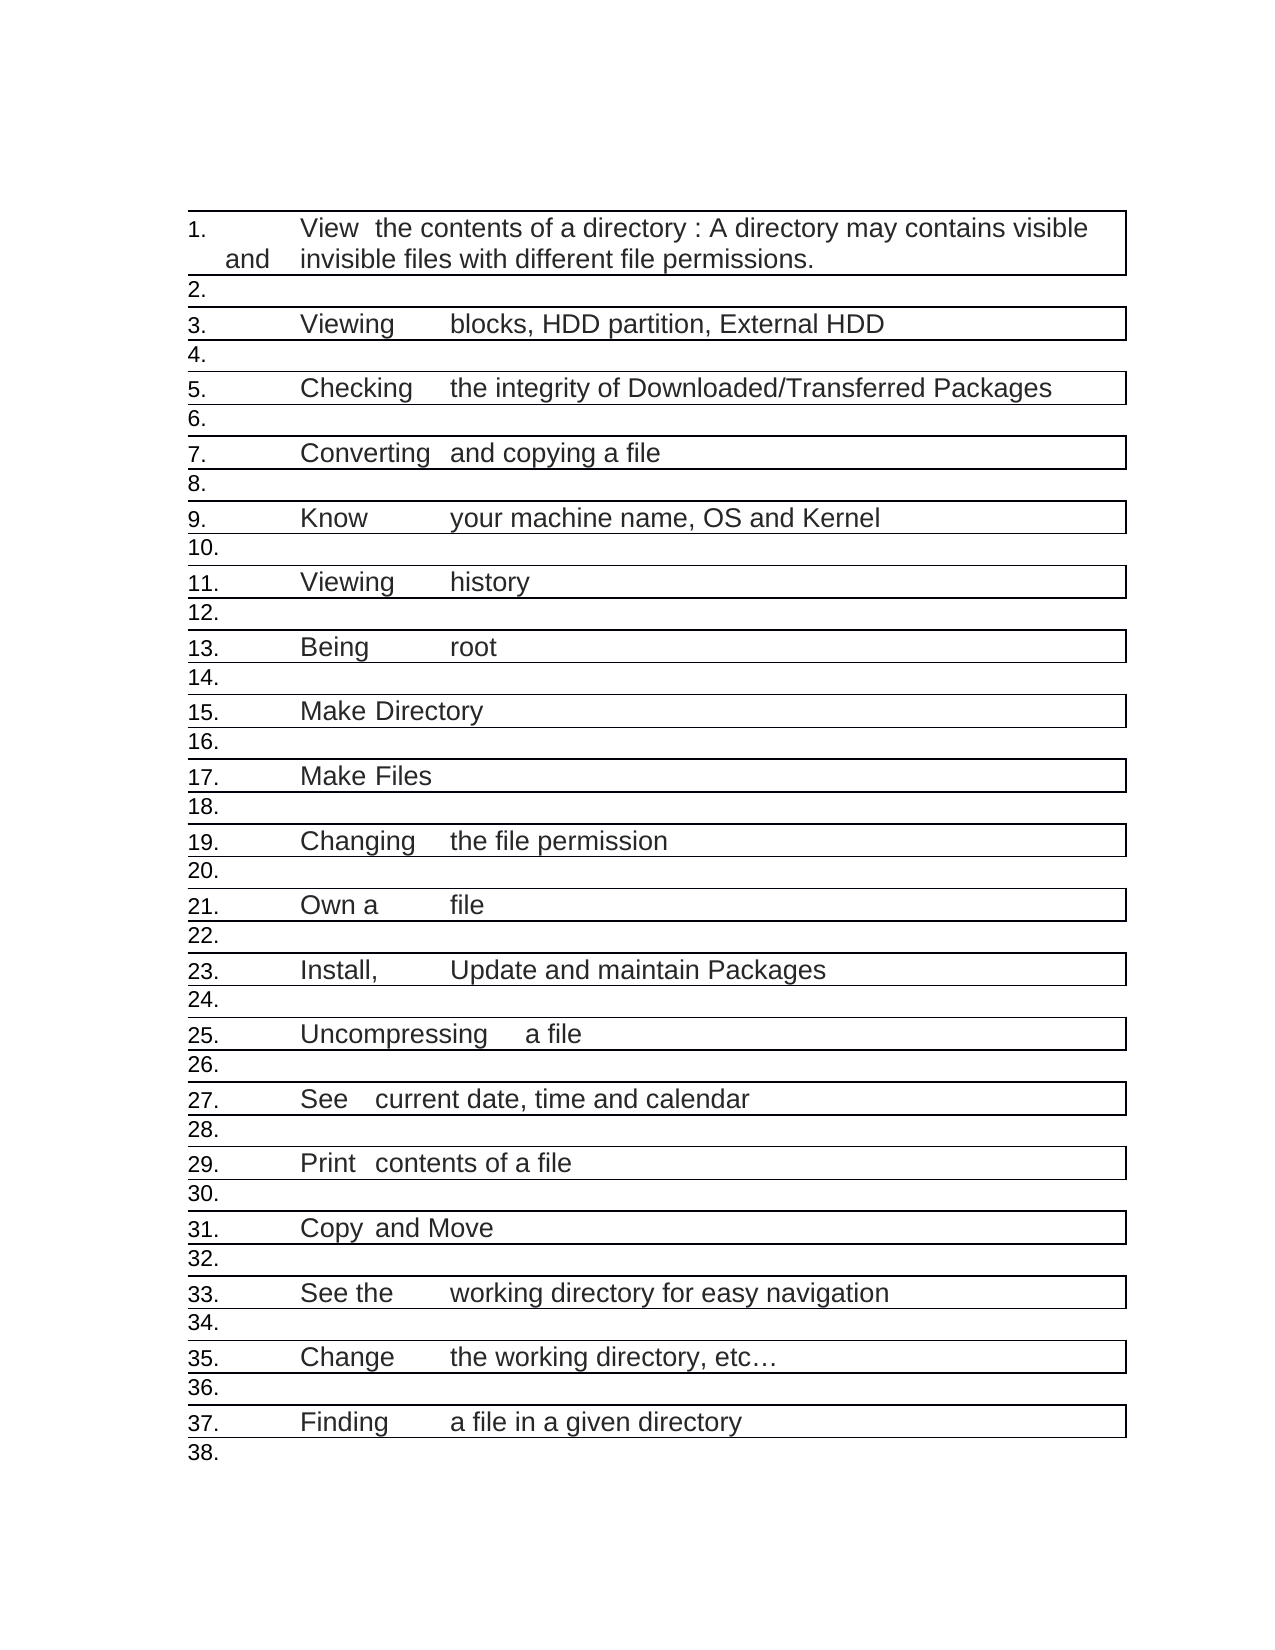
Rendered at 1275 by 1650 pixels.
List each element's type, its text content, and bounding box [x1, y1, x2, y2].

list Being root [187, 630, 1125, 663]
list Make Directory [187, 695, 1125, 728]
list Checking the integrity of Downloaded/Transferred Packages [187, 372, 1125, 405]
list Uncompressing a file [187, 1018, 1125, 1051]
list Viewing history [187, 566, 1125, 599]
list Make Files [187, 759, 1125, 793]
list Print contents of a file [187, 1147, 1125, 1180]
list Changing the file permission [187, 824, 1125, 857]
list Converting and copying a file [187, 436, 1125, 470]
list Viewing blocks, HDD partition, External HDD [187, 307, 1125, 341]
list View the contents of a directory : A directory may contains visible and invisible files with different file permissions. [187, 211, 1125, 276]
list See the working directory for easy navigation [187, 1276, 1125, 1309]
list Own a file [187, 889, 1125, 922]
list Copy and Move [187, 1211, 1125, 1245]
list Install, Update and maintain Packages [187, 953, 1125, 986]
list Finding a file in a given directory [187, 1405, 1125, 1438]
list Change the working directory, etc… [187, 1341, 1125, 1374]
list Know your machine name, OS and Kernel [187, 501, 1125, 534]
list See current date, time and calendar [187, 1082, 1125, 1116]
